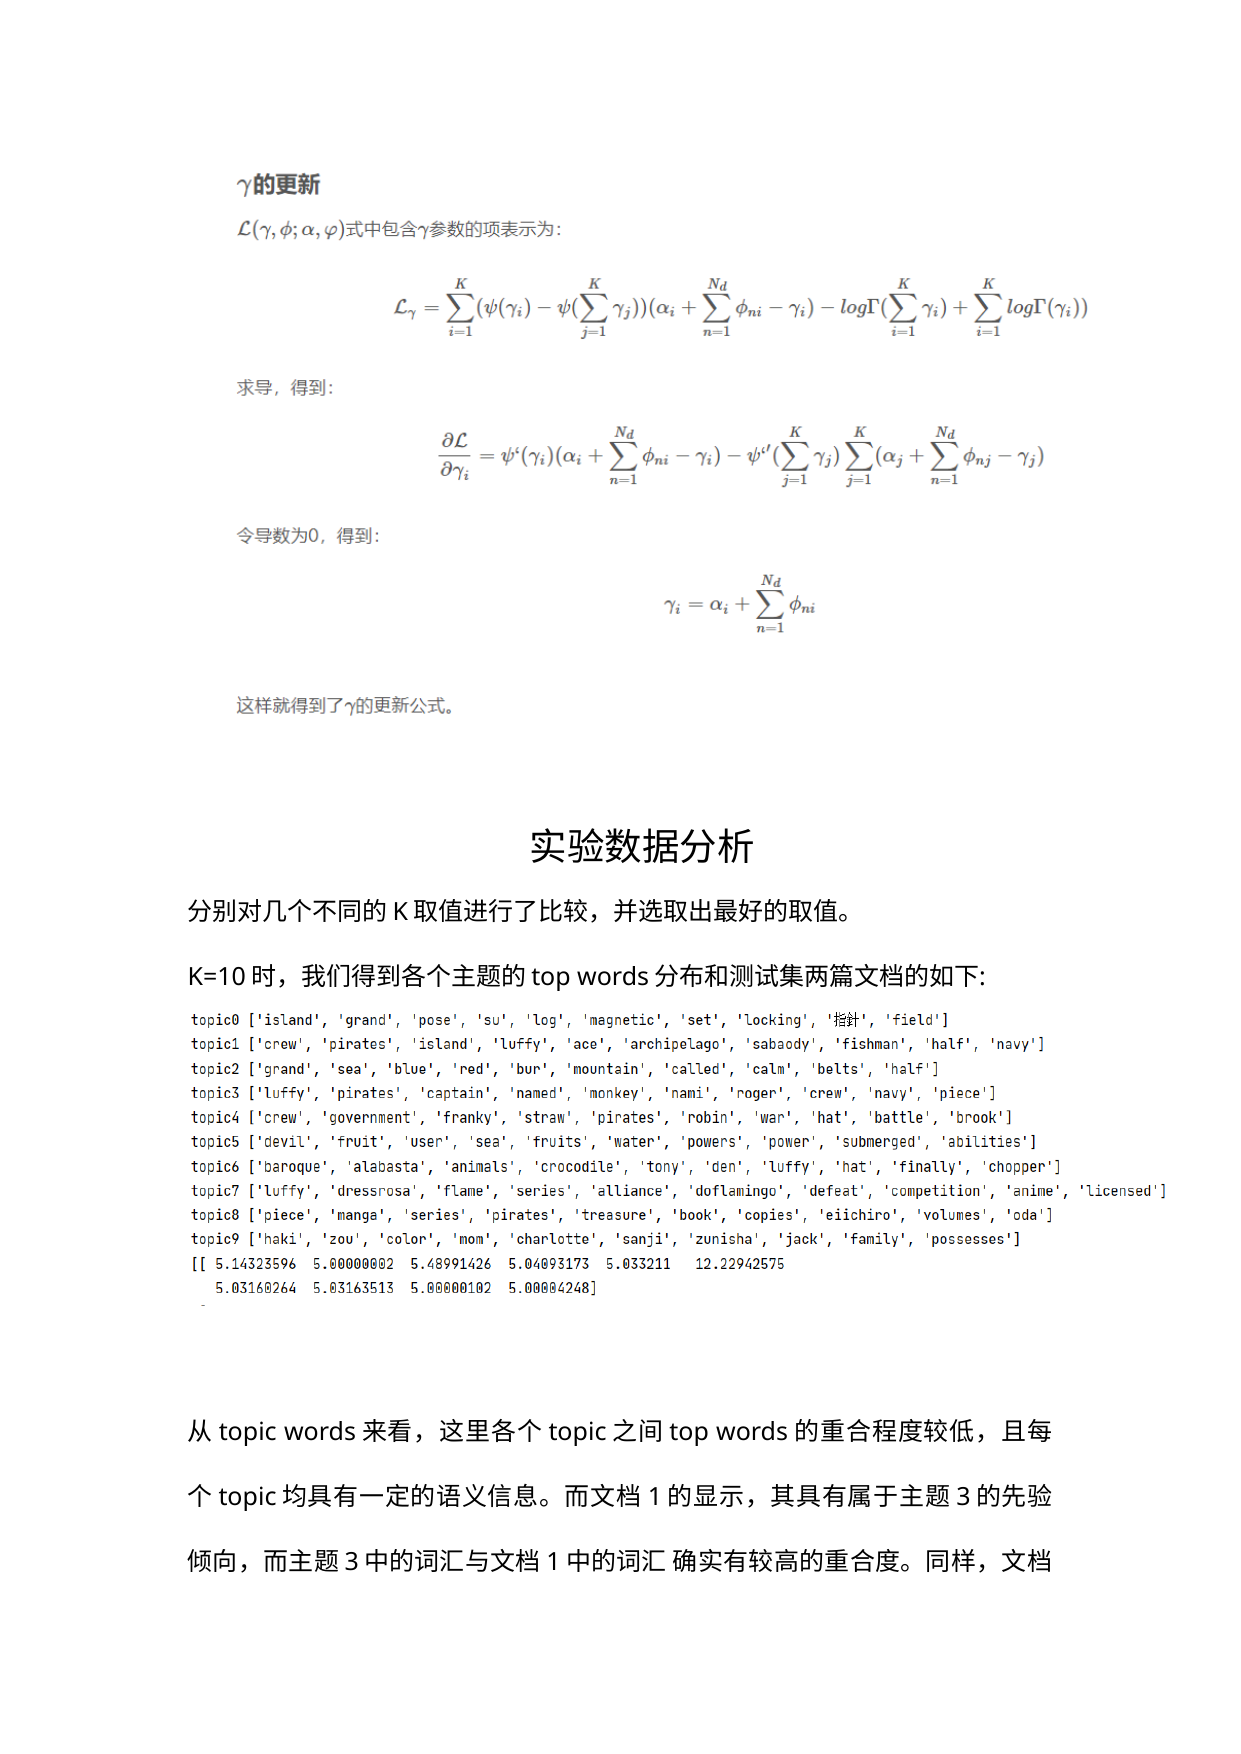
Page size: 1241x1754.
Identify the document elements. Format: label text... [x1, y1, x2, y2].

picture [187, 1007, 1198, 1306]
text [187, 1397, 1053, 1592]
text 实验数据分析 [187, 812, 1053, 877]
text K=10时，我们得到各个主题的top words分布和测试集两篇文档的如下: [187, 942, 1053, 1007]
text 分别对几个不同的K取值进行了比较，并选取出最好的取值。 [187, 877, 1053, 942]
picture [231, 162, 1097, 727]
